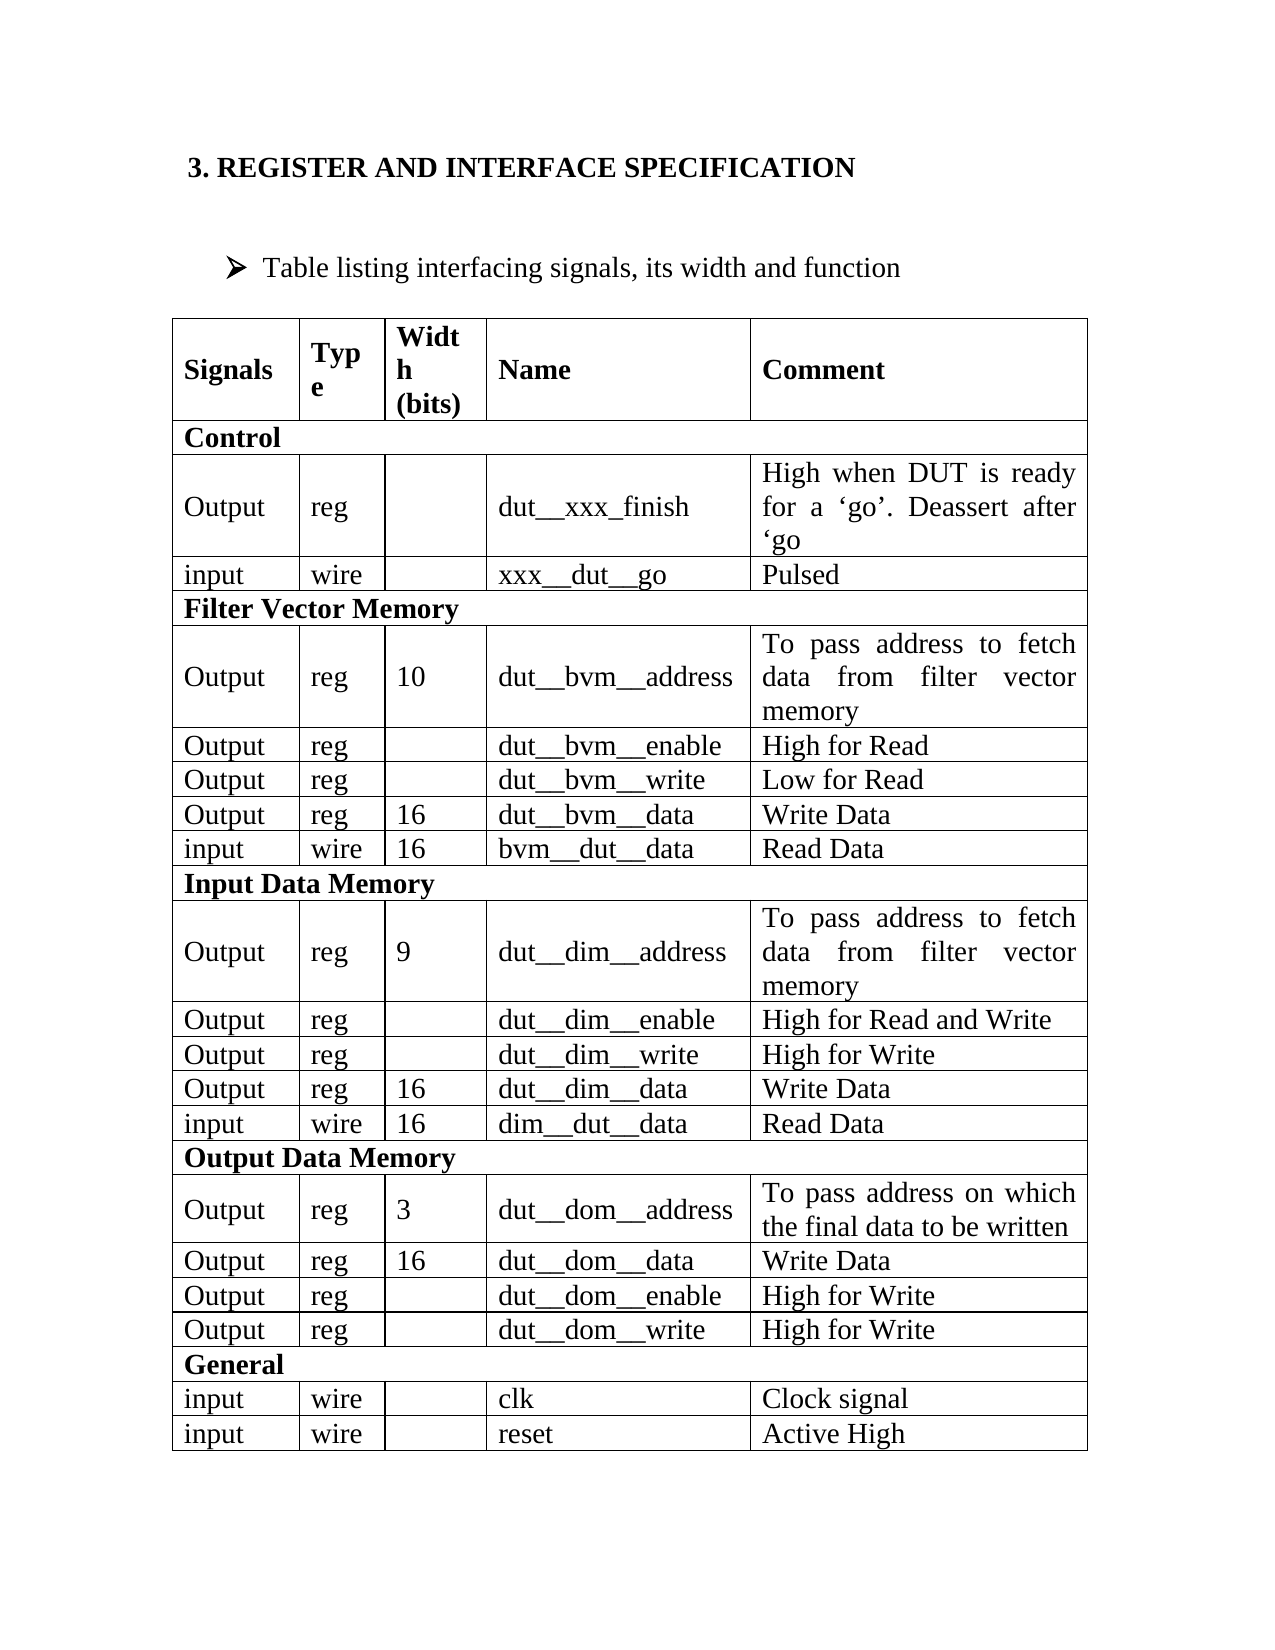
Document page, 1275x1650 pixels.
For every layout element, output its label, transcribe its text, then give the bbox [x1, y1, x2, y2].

table_header Signals [173, 319, 299, 419]
table_cell Output [173, 728, 299, 761]
table_cell [386, 1278, 486, 1311]
table_cell Output [173, 1175, 299, 1242]
table_cell reset [487, 1416, 750, 1450]
table_cell dut__dom__write [487, 1313, 750, 1346]
table_cell To pass address to fetch data from filter vector memory [751, 626, 1087, 727]
table_cell wire [300, 1416, 384, 1450]
table_cell reg [300, 1313, 384, 1346]
table_cell Output [173, 455, 299, 556]
table_cell [386, 762, 486, 796]
table_cell wire [300, 1382, 384, 1415]
table_cell Output [173, 626, 299, 727]
table_cell Write Data [751, 1243, 1087, 1277]
table_cell dut__dim__enable [487, 1002, 750, 1036]
table_cell [386, 1313, 486, 1346]
table_cell xxx__dut__go [487, 557, 750, 590]
table_cell [386, 1037, 486, 1070]
table_cell reg [300, 1278, 384, 1311]
table_cell Write Data [751, 1071, 1087, 1105]
table_cell dut__dim__write [487, 1037, 750, 1070]
table_cell Filter Vector Memory [173, 591, 1087, 625]
table_cell input [173, 831, 299, 865]
table_cell reg [300, 728, 384, 761]
table_cell Clock signal [751, 1382, 1087, 1415]
table_cell wire [300, 831, 384, 865]
table_cell bvm__dut__data [487, 831, 750, 865]
table_cell dut__bvm__write [487, 762, 750, 796]
table_cell Output [173, 762, 299, 796]
table_cell [386, 1002, 486, 1036]
table_cell Output [173, 1243, 299, 1277]
table_cell dut__dim__address [487, 901, 750, 1001]
table_cell reg [300, 901, 384, 1001]
table_cell dut__xxx_finish [487, 455, 750, 556]
table_cell 16 [386, 1106, 486, 1139]
table_cell 9 [386, 901, 486, 1001]
table_cell reg [300, 1243, 384, 1277]
table_cell 16 [386, 797, 486, 830]
table_cell input [173, 557, 299, 590]
table_cell dut__bvm__address [487, 626, 750, 727]
table_cell reg [300, 1002, 384, 1036]
table_cell dut__dom__data [487, 1243, 750, 1277]
table_cell High for Read and Write [751, 1002, 1087, 1036]
table_cell Input Data Memory [173, 866, 1087, 899]
table_cell High for Write [751, 1313, 1087, 1346]
table_cell [386, 557, 486, 590]
table_cell Output Data Memory [173, 1141, 1087, 1174]
table_cell wire [300, 557, 384, 590]
table_cell 16 [386, 831, 486, 865]
table_cell Output [173, 901, 299, 1001]
table_cell dut__dom__address [487, 1175, 750, 1242]
table_cell wire [300, 1106, 384, 1139]
table_cell reg [300, 626, 384, 727]
table_cell Output [173, 797, 299, 830]
table_header Name [487, 319, 750, 419]
table_cell [386, 1416, 486, 1450]
table_cell High for Write [751, 1278, 1087, 1311]
table_cell Pulsed [751, 557, 1087, 590]
table_cell To pass address to fetch data from filter vector memory [751, 901, 1087, 1001]
table_cell dut__dim__data [487, 1071, 750, 1105]
table_cell Read Data [751, 831, 1087, 865]
table_cell To pass address on which the final data to be written [751, 1175, 1087, 1242]
table_cell High for Write [751, 1037, 1087, 1070]
table_cell Output [173, 1071, 299, 1105]
table_cell input [173, 1106, 299, 1139]
table_cell Write Data [751, 797, 1087, 830]
table_cell 16 [386, 1071, 486, 1105]
table_cell Output [173, 1313, 299, 1346]
table_cell reg [300, 797, 384, 830]
table_cell Control [173, 421, 1087, 454]
table_cell reg [300, 1037, 384, 1070]
table_cell reg [300, 1071, 384, 1105]
table_cell dut__dom__enable [487, 1278, 750, 1311]
table_cell [386, 455, 486, 556]
table_cell input [173, 1382, 299, 1415]
table_header Type [300, 319, 384, 419]
table_cell Output [173, 1002, 299, 1036]
table_cell input [173, 1416, 299, 1450]
table_cell Low for Read [751, 762, 1087, 796]
table_cell High when DUT is ready for a ‘go’. Deassert after ‘go [751, 455, 1087, 556]
table_cell [386, 728, 486, 761]
table_cell dut__bvm__enable [487, 728, 750, 761]
table_cell reg [300, 455, 384, 556]
table_cell reg [300, 762, 384, 796]
table_cell Active High [751, 1416, 1087, 1450]
table_cell dim__dut__data [487, 1106, 750, 1139]
table_cell 16 [386, 1243, 486, 1277]
table_cell General [173, 1347, 1087, 1381]
table_cell 10 [386, 626, 486, 727]
table_cell 3 [386, 1175, 486, 1242]
table_cell Read Data [751, 1106, 1087, 1139]
table_cell High for Read [751, 728, 1087, 761]
table_cell clk [487, 1382, 750, 1415]
table_cell dut__bvm__data [487, 797, 750, 830]
table_cell reg [300, 1175, 384, 1242]
table_header Comment [751, 319, 1087, 419]
table_cell [386, 1382, 486, 1415]
table_header Width (bits) [386, 319, 486, 419]
text 3. REGISTER AND INTERFACE SPECIFICATION [187, 150, 1087, 183]
table_cell Output [173, 1037, 299, 1070]
table_cell Output [173, 1278, 299, 1311]
list Table listing interfacing signals, its width and function [225, 251, 1087, 284]
